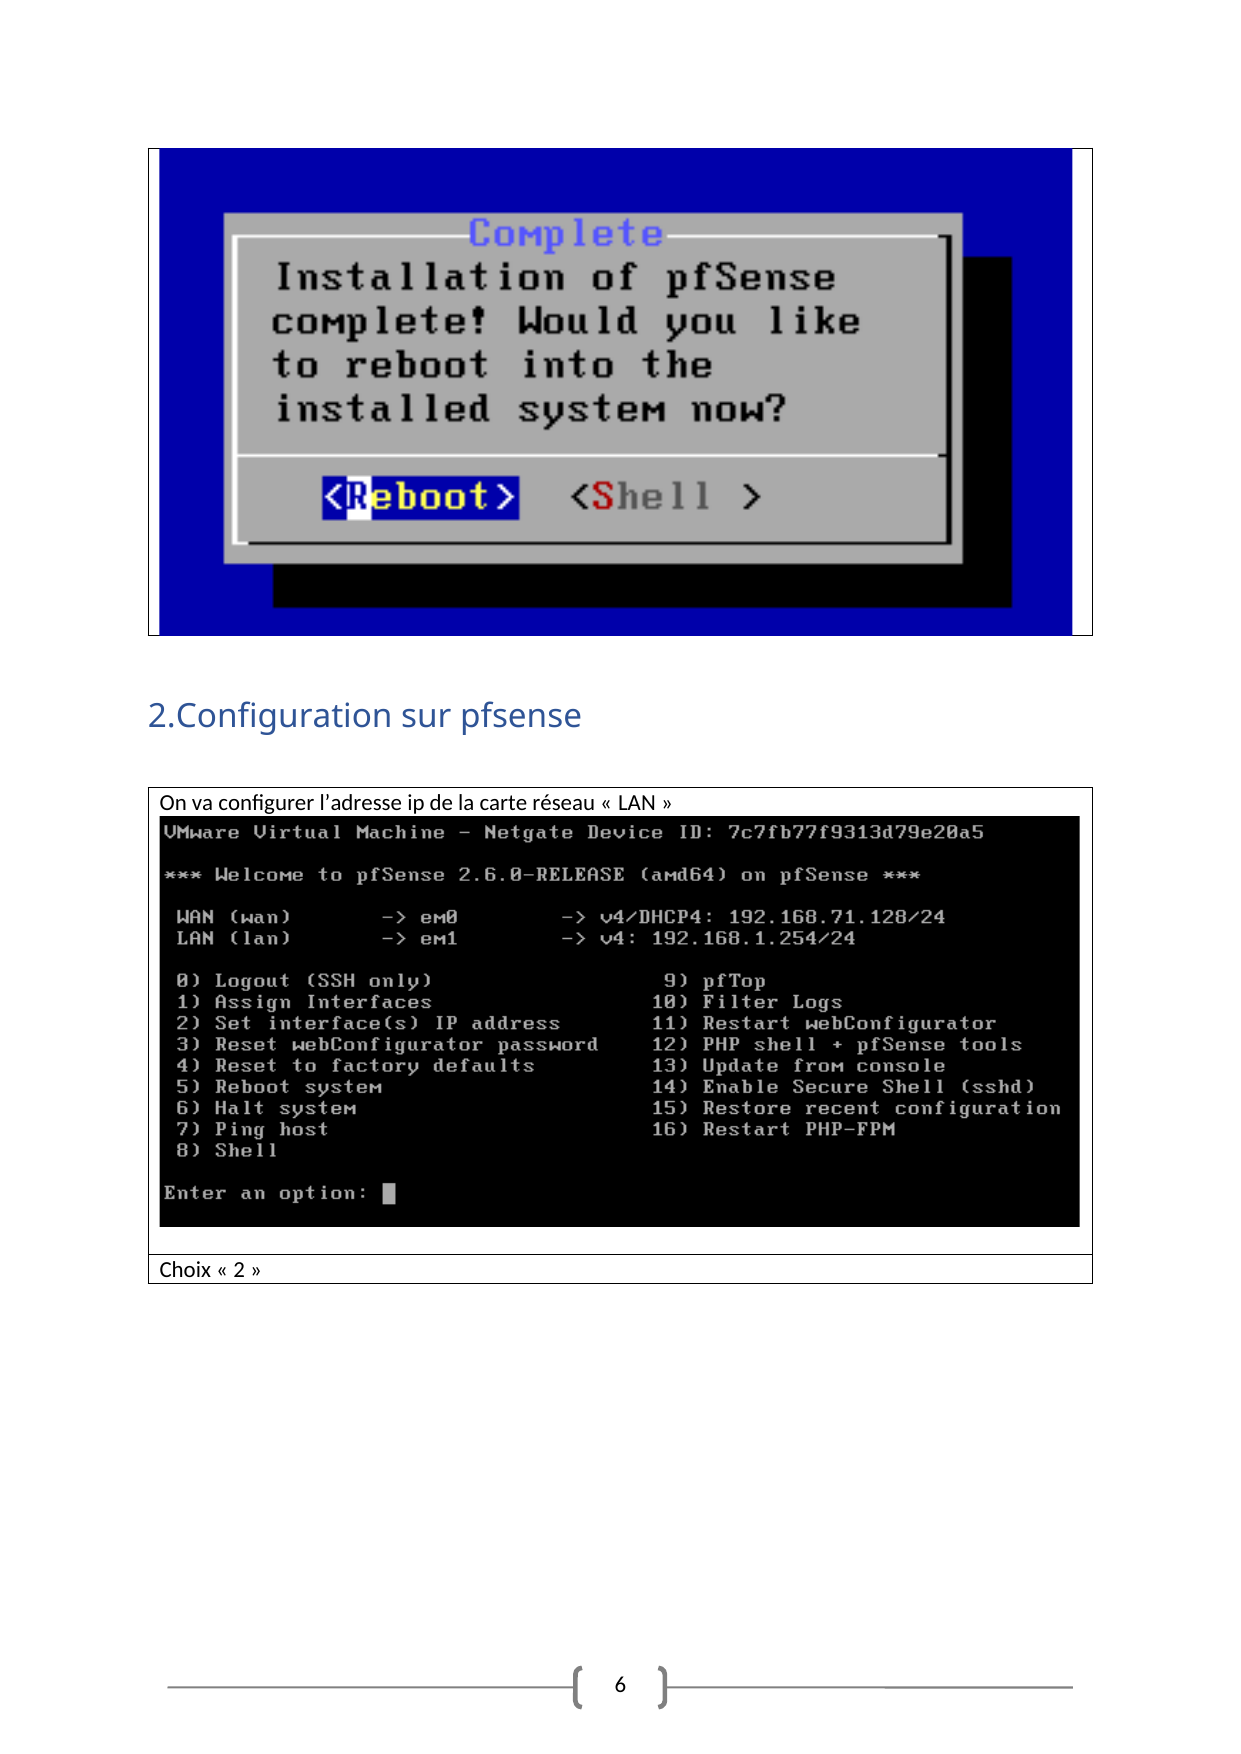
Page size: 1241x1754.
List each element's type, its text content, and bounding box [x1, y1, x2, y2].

subtitle 2.Configuration sur pfsense [148, 691, 1093, 737]
table_cell Choix « 2 » [149, 1255, 1092, 1283]
table_header [149, 149, 159, 635]
picture [159, 816, 1080, 1227]
picture [159, 148, 1073, 636]
table_header [1073, 149, 1092, 635]
table_header On va configurer l’adresse ip de la carte réseau « LAN » [149, 788, 1092, 1254]
